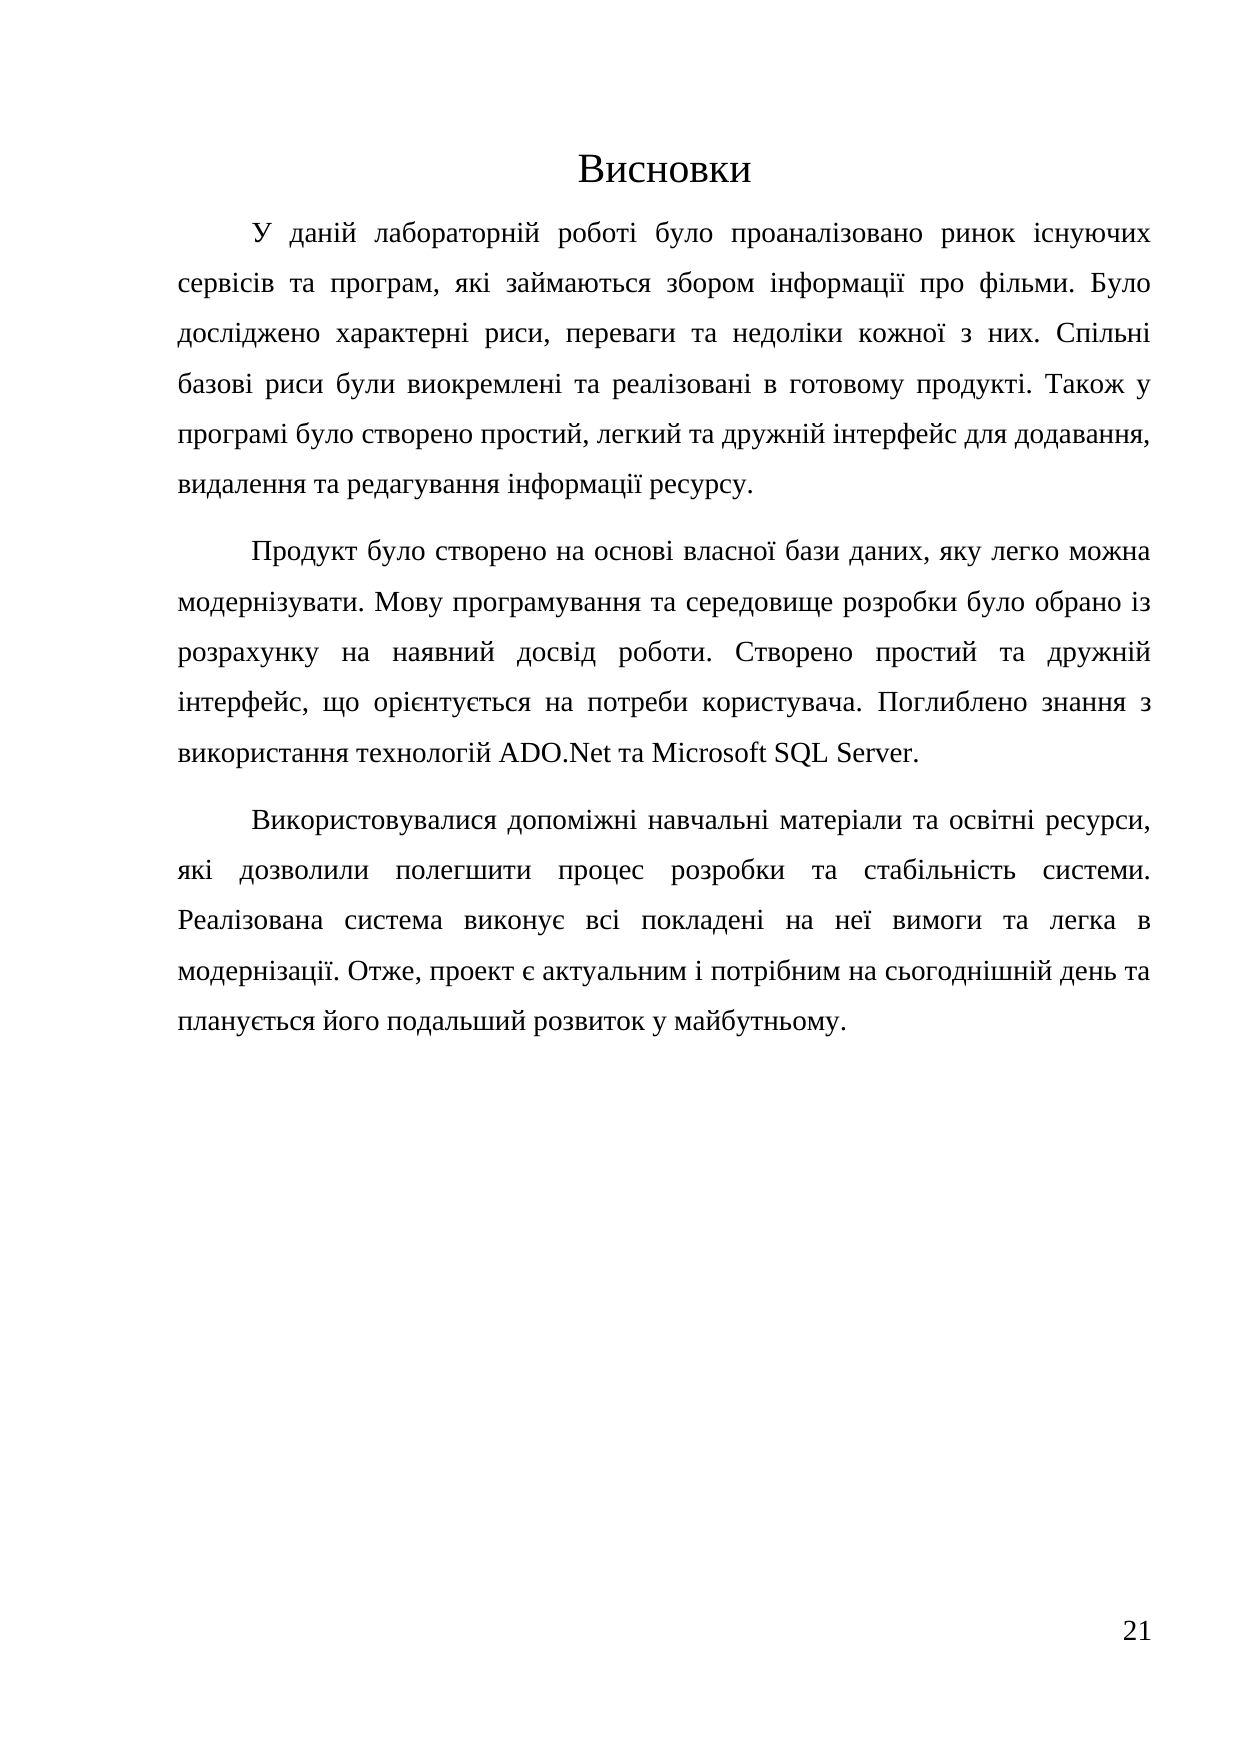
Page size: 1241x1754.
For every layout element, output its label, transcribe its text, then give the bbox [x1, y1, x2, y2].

text У даній лабораторній роботі було проаналізовано ринок існуючих сервісів та програм, які займаються збором інформації про фільми. Було досліджено характерні риси, переваги та недоліки кожної з них. Спільні базові риси були виокремлені та реалізовані в готовому продукті. Також у програмі було створено простий, легкий та дружній інтерфейс для додавання, видалення та редагування інформації ресурсу. [177, 215, 1152, 500]
text Продукт було створено на основі власної бази даних, яку легко можна модернізувати. Мову програмування та середовище розробки було обрано із розрахунку на наявний досвід роботи. Створено простий та дружній інтерфейс, що орієнтується на потреби користувача. Поглиблено знання з використання технологій ADO.Net та Microsoft SQL Server. [177, 533, 1152, 768]
text Використовувалися допоміжні навчальні матеріали та освітні ресурси, які дозволили полегшити процес розробки та стабільність системи. Реалізована система виконує всі покладені на неї вимоги та легка в модернізації. Отже, проект є актуальним і потрібним на сьогоднішній день та планується його подальший розвиток у майбутньому. [177, 802, 1152, 1037]
subtitle Висновки [177, 143, 1152, 191]
